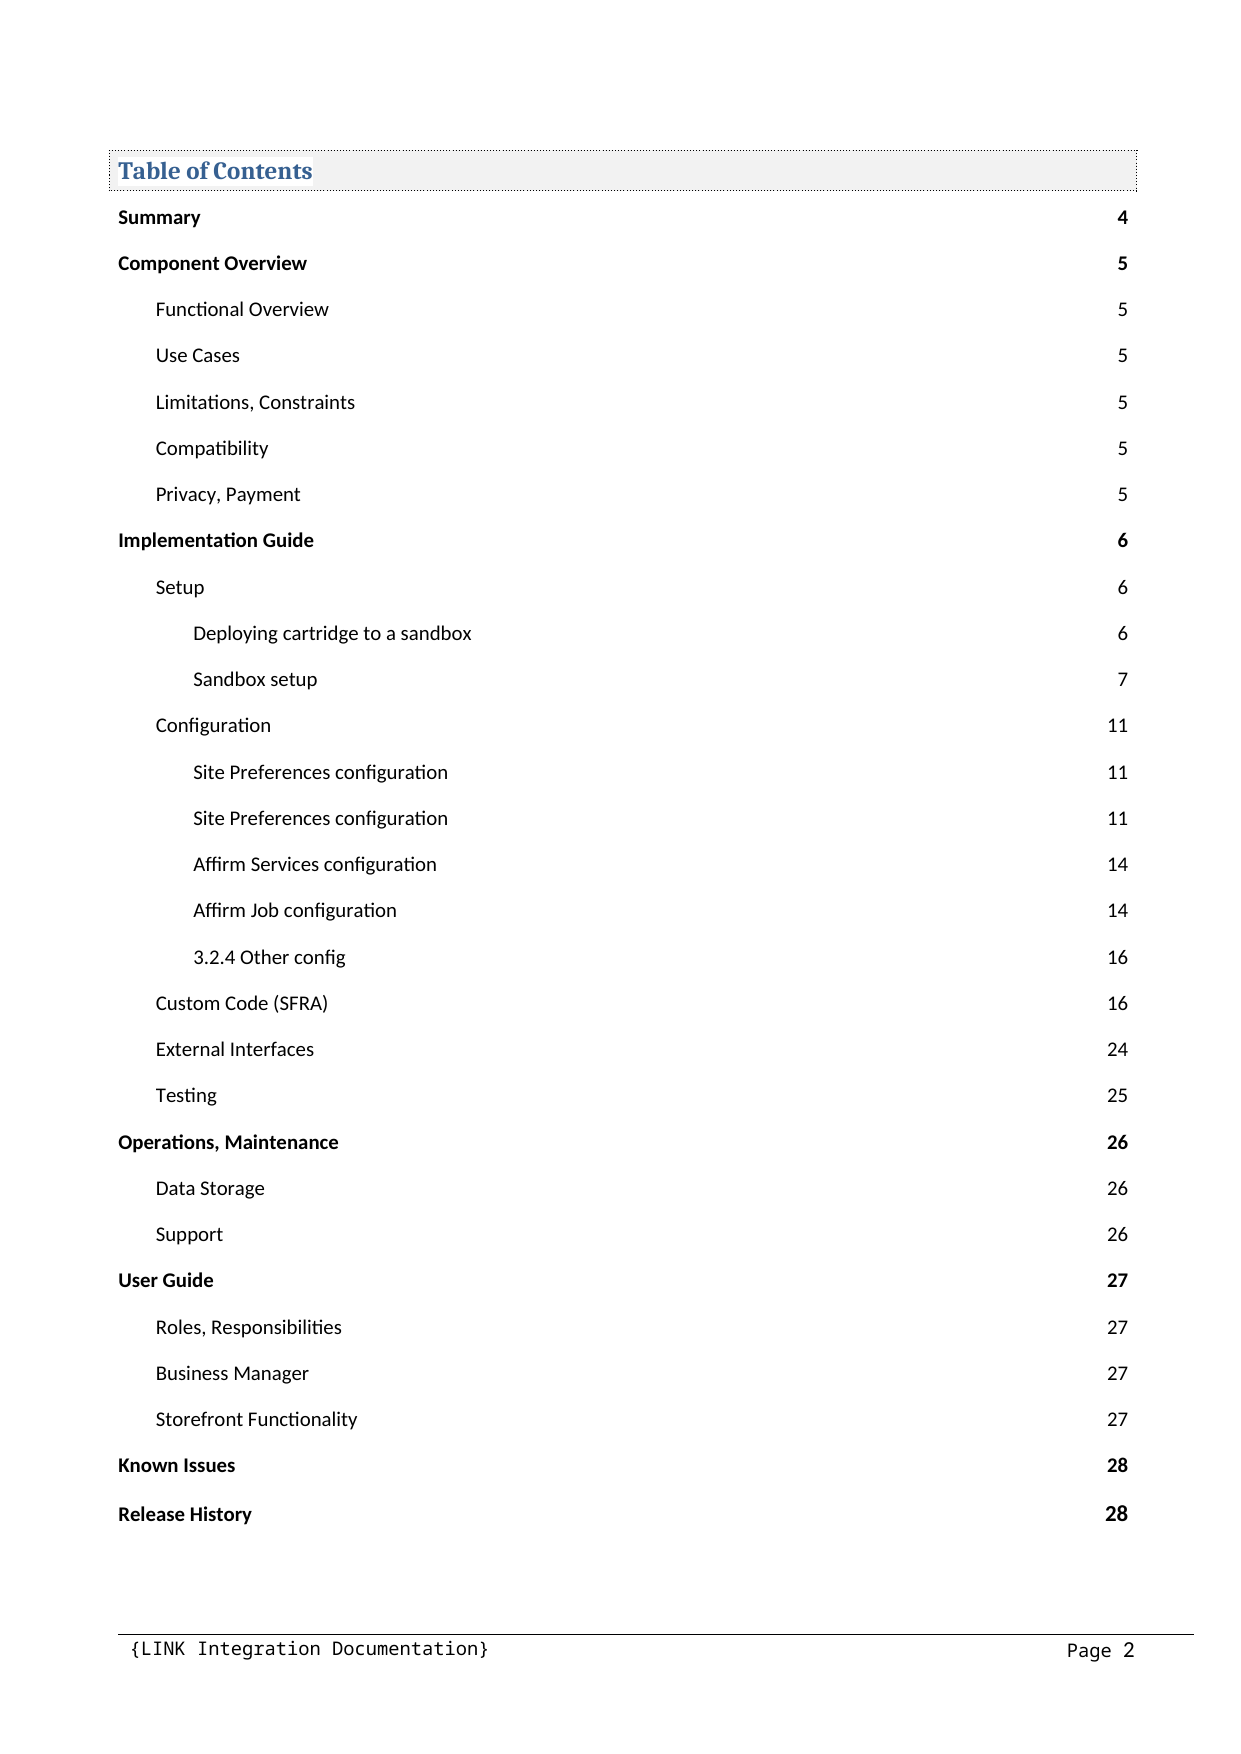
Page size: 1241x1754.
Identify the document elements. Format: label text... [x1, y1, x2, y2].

text Table of Contents [109, 150, 1137, 191]
